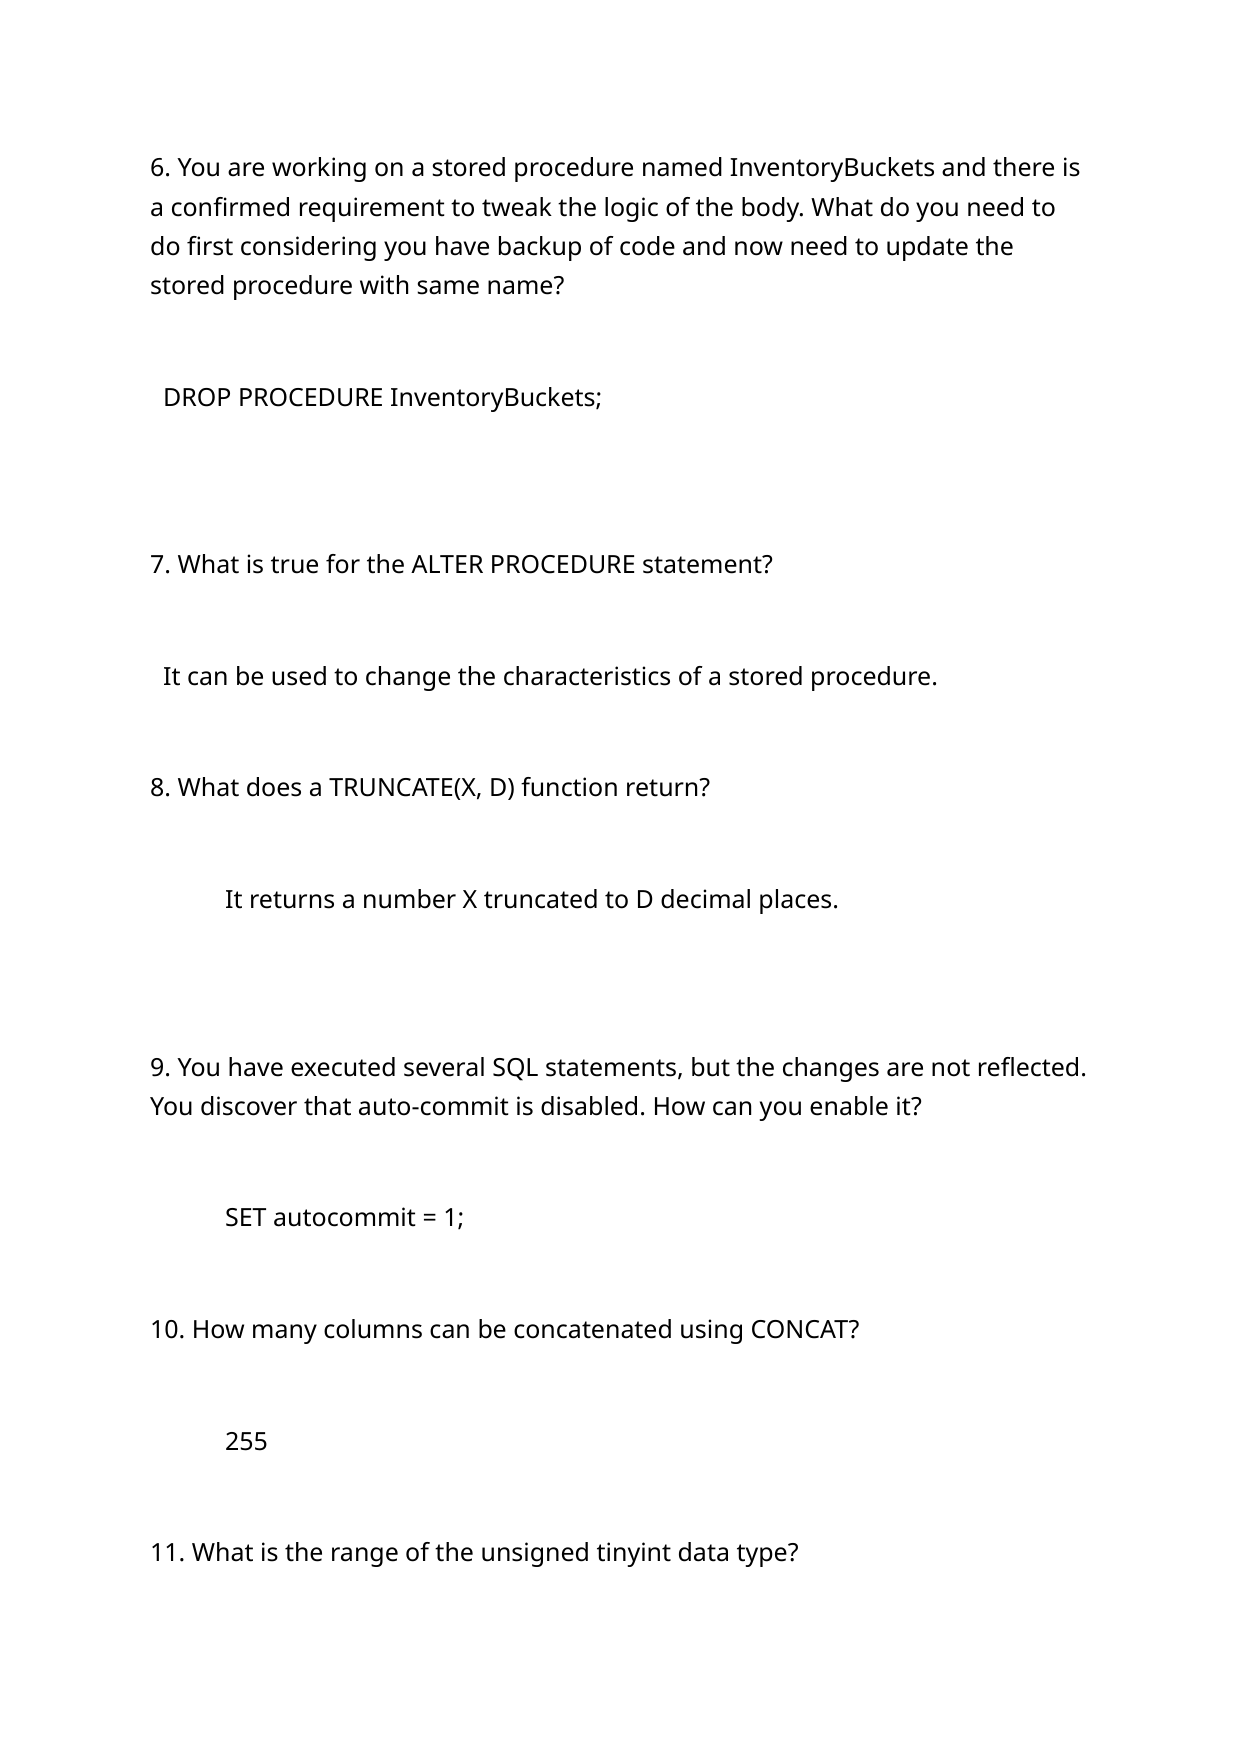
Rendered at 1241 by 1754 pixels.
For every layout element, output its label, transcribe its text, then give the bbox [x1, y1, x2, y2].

text 9. You have executed several SQL statements, but the changes are not reflected. You discover that auto-commit is disabled. How can you enable it? [150, 1049, 1090, 1122]
text SET autocommit = 1; [150, 1200, 1090, 1234]
text 6. You are working on a stored procedure named InventoryBuckets and there is a confirmed requirement to tweak the logic of the body. What do you need to do first considering you have backup of code and now need to update the stored procedure with same name? [150, 150, 1090, 302]
text 11. What is the range of the unsigned tinyint data type? [150, 1535, 1090, 1569]
text 7. What is true for the ALTER PROCEDURE statement? [150, 547, 1090, 581]
text DROP PROCEDURE InventoryBuckets; [150, 379, 1090, 413]
text 8. What does a TRUNCATE(X, D) function return? [150, 770, 1090, 804]
text It returns a number X truncated to D decimal places. [150, 882, 1090, 916]
text 255 [150, 1423, 1090, 1457]
text 10. How many columns can be concatenated using CONCAT? [150, 1312, 1090, 1346]
text It can be used to change the characteristics of a stored procedure. [150, 658, 1090, 692]
